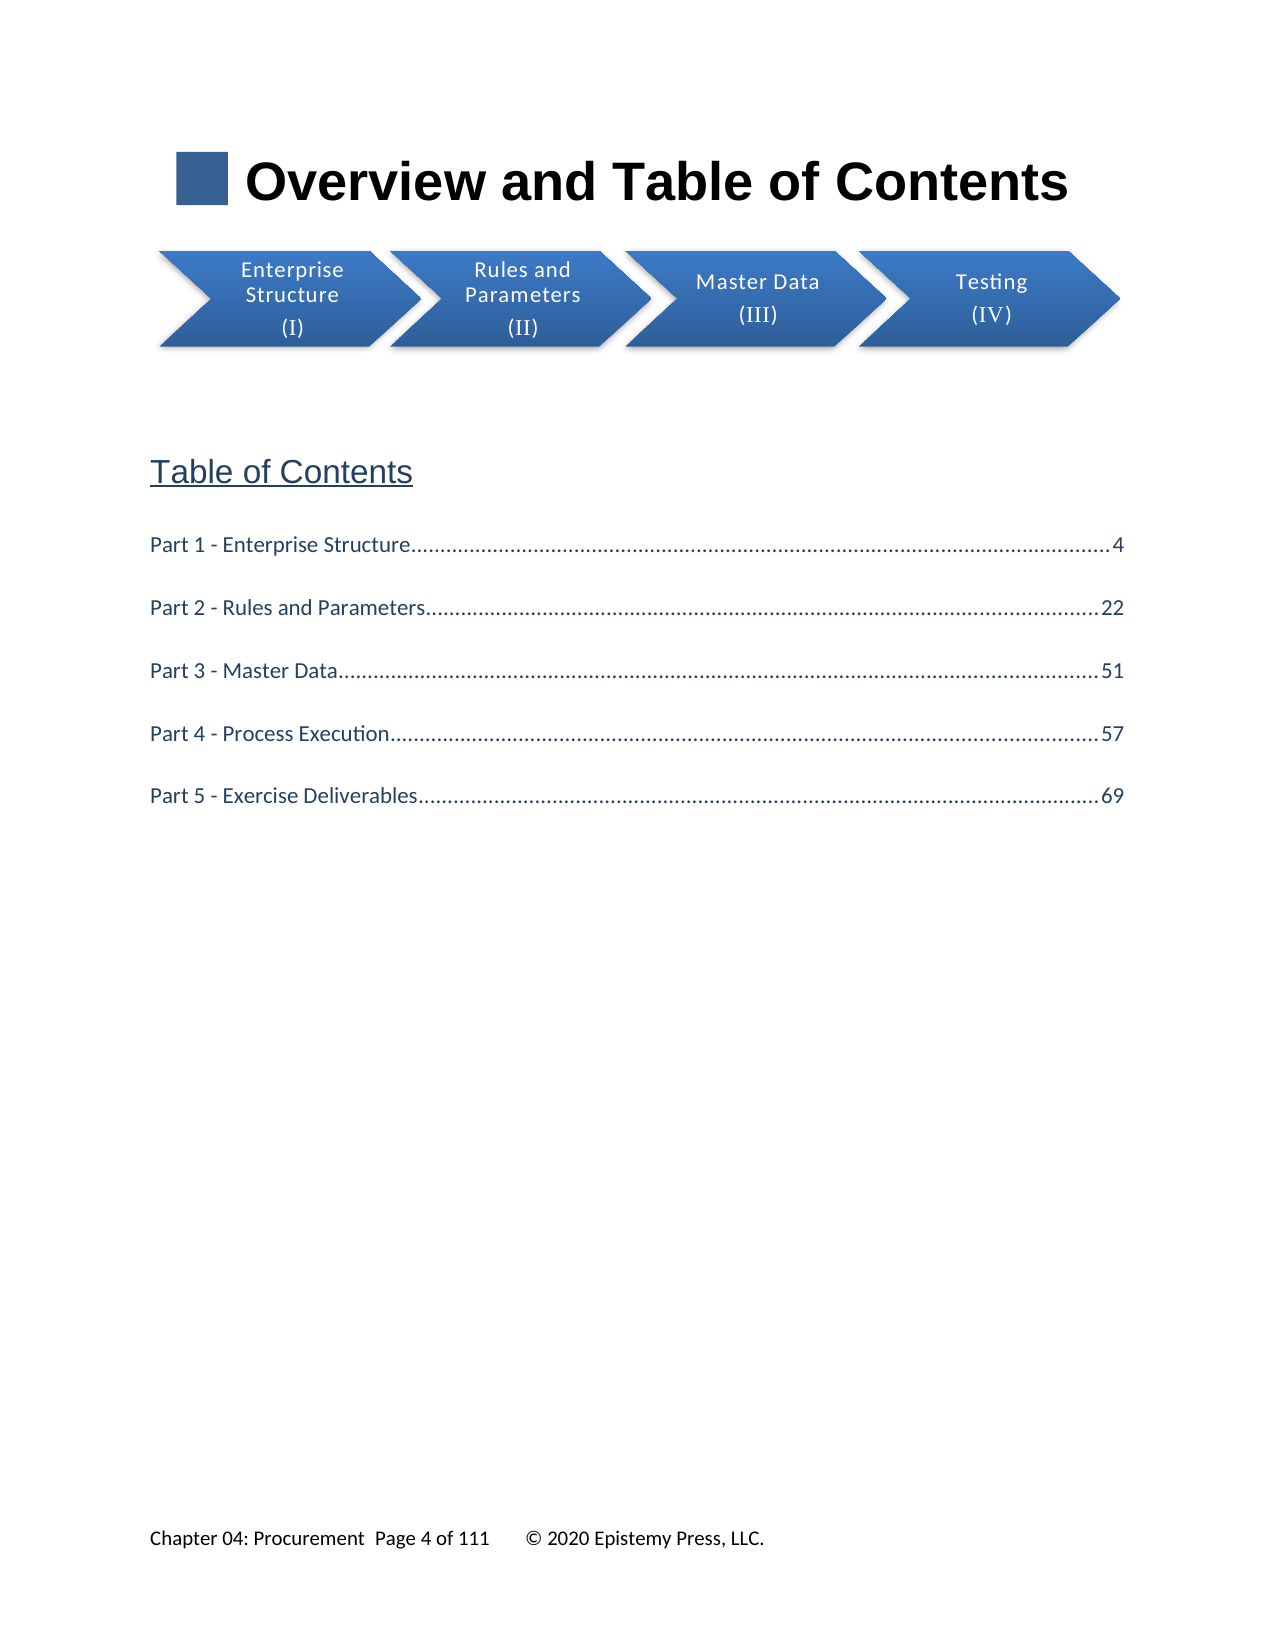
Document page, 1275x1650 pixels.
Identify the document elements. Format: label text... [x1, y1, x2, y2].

title Overview and Table of Contents [150, 150, 1125, 212]
text Part 3 - Master Data 51 [150, 656, 1125, 684]
text Part 2 - Rules and Parameters 22 [150, 593, 1125, 621]
text Part 5 - Exercise Deliverables 69 [150, 781, 1125, 809]
text Part 1 - Enterprise Structure 4 [150, 530, 1125, 558]
text Part 4 - Process Execution 57 [150, 719, 1125, 747]
text Table of Contents [150, 452, 1125, 490]
